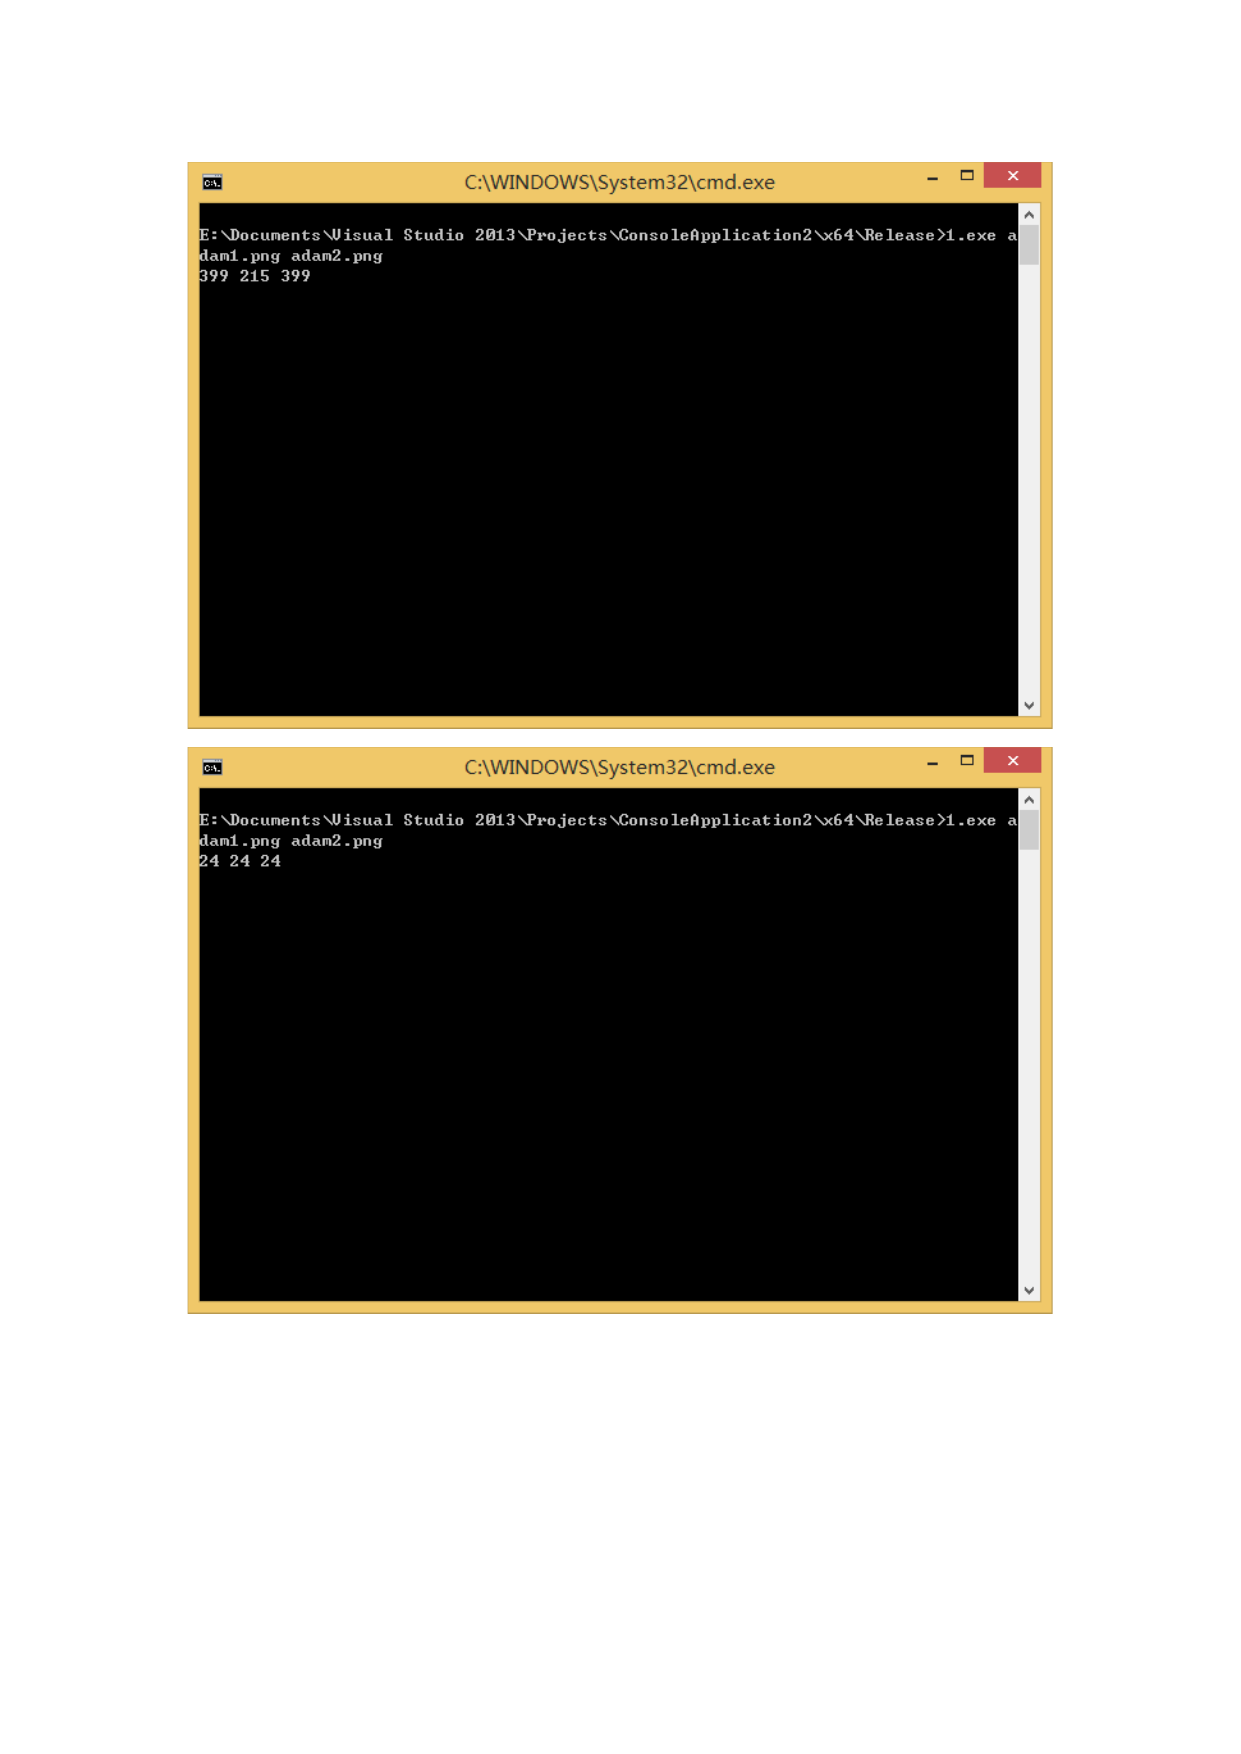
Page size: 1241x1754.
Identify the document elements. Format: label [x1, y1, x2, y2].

picture [187, 162, 1053, 729]
picture [187, 747, 1053, 1314]
